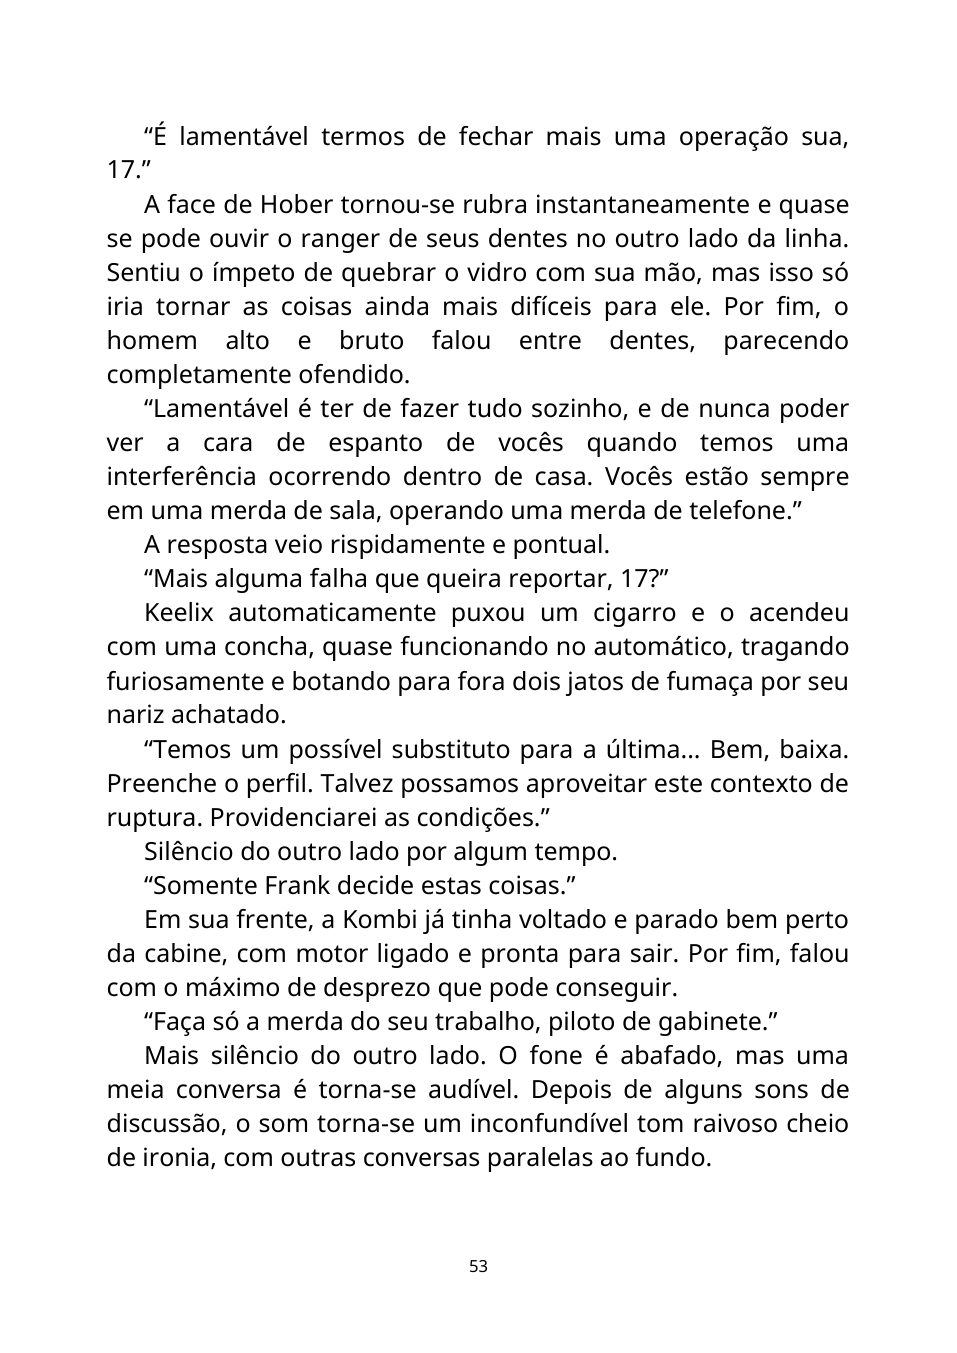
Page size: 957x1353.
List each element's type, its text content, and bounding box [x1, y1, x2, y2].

text “Mais alguma falha que queira reportar, 17?” [106, 561, 850, 595]
text Keelix automaticamente puxou um cigarro e o acendeu com uma concha, quase funcionando no automático, tragando furiosamente e botando para fora dois jatos de fumaça por seu nariz achatado. [106, 595, 850, 731]
text A face de Hober tornou-se rubra instantaneamente e quase se pode ouvir o ranger de seus dentes no outro lado da linha. Sentiu o ímpeto de quebrar o vidro com sua mão, mas isso só iria tornar as coisas ainda mais difíceis para ele. Por fim, o homem alto e bruto falou entre dentes, parecendo completamente ofendido. [106, 186, 850, 391]
text “Faça só a merda do seu trabalho, piloto de gabinete.” [106, 1004, 850, 1038]
text Mais silêncio do outro lado. O fone é abafado, mas uma meia conversa é torna-se audível. Depois de alguns sons de discussão, o som torna-se um inconfundível tom raivoso cheio de ironia, com outras conversas paralelas ao fundo. [106, 1038, 850, 1174]
text Em sua frente, a Kombi já tinha voltado e parado bem perto da cabine, com motor ligado e pronta para sair. Por fim, falou com o máximo de desprezo que pode conseguir. [106, 902, 850, 1004]
text “Temos um possível substituto para a última... Bem, baixa. Preenche o perfil. Talvez possamos aproveitar este contexto de ruptura. Providenciarei as condições.” [106, 731, 850, 833]
text A resposta veio rispidamente e pontual. [106, 527, 850, 561]
text “É lamentável termos de fechar mais uma operação sua, 17.” [106, 118, 850, 186]
text Silêncio do outro lado por algum tempo. [106, 833, 850, 867]
text “Somente Frank decide estas coisas.” [106, 867, 850, 902]
text “Lamentável é ter de fazer tudo sozinho, e de nunca poder ver a cara de espanto de vocês quando temos uma interferência ocorrendo dentro de casa. Vocês estão sempre em uma merda de sala, operando uma merda de telefone.” [106, 391, 850, 527]
